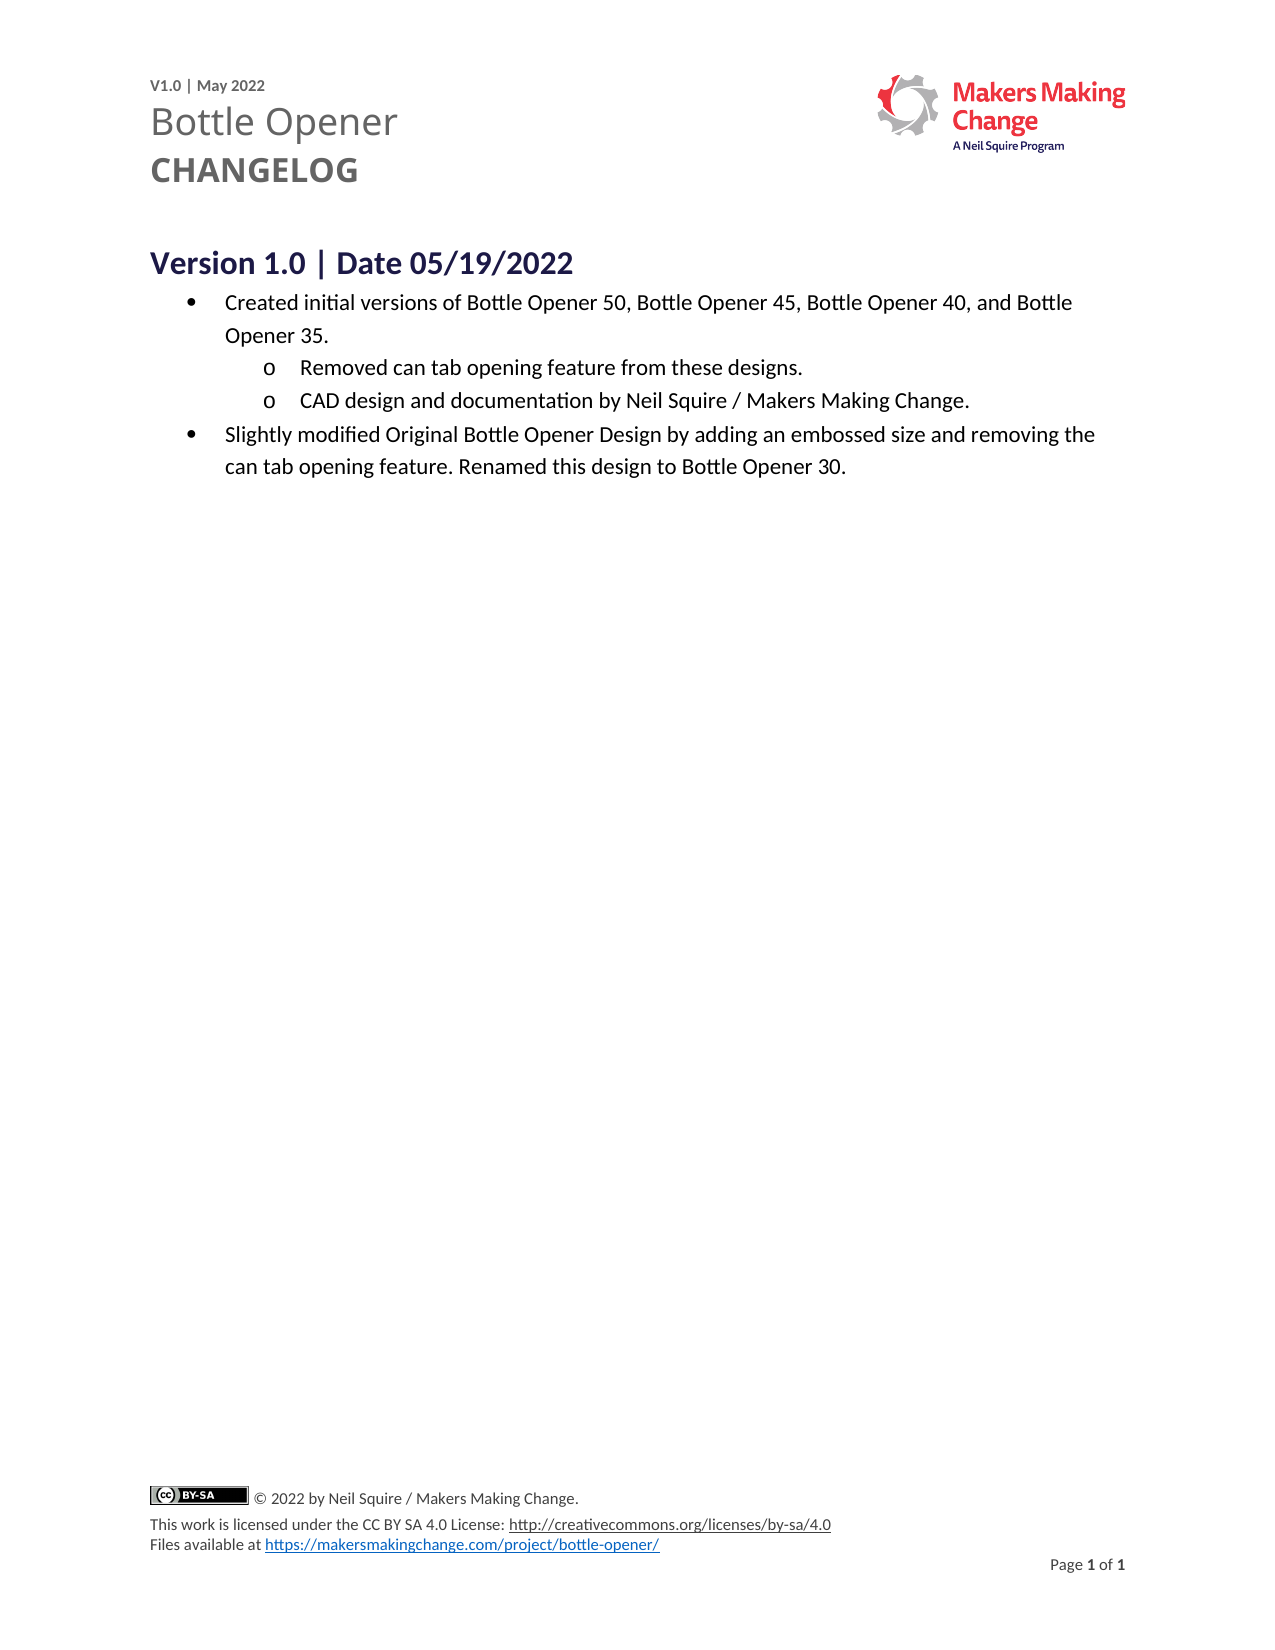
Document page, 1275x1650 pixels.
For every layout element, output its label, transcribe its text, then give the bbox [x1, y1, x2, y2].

list Removed can tab opening feature from these designs. [262, 353, 1125, 382]
list CAD design and documentation by Neil Squire / Makers Making Change. [262, 386, 1125, 416]
picture [877, 75, 1125, 153]
subtitle Version 1.0 | Date 05/19/2022 [150, 242, 1125, 282]
picture [150, 1486, 249, 1505]
list Slightly modified Original Bottle Opener Design by adding an embossed size and removing the can tab opening feature. Renamed this design to Bottle Opener 30. [187, 420, 1125, 480]
list Created initial versions of Bottle Opener 50, Bottle Opener 45, Bottle Opener 40, and Bottle Opener 35. [187, 288, 1125, 349]
